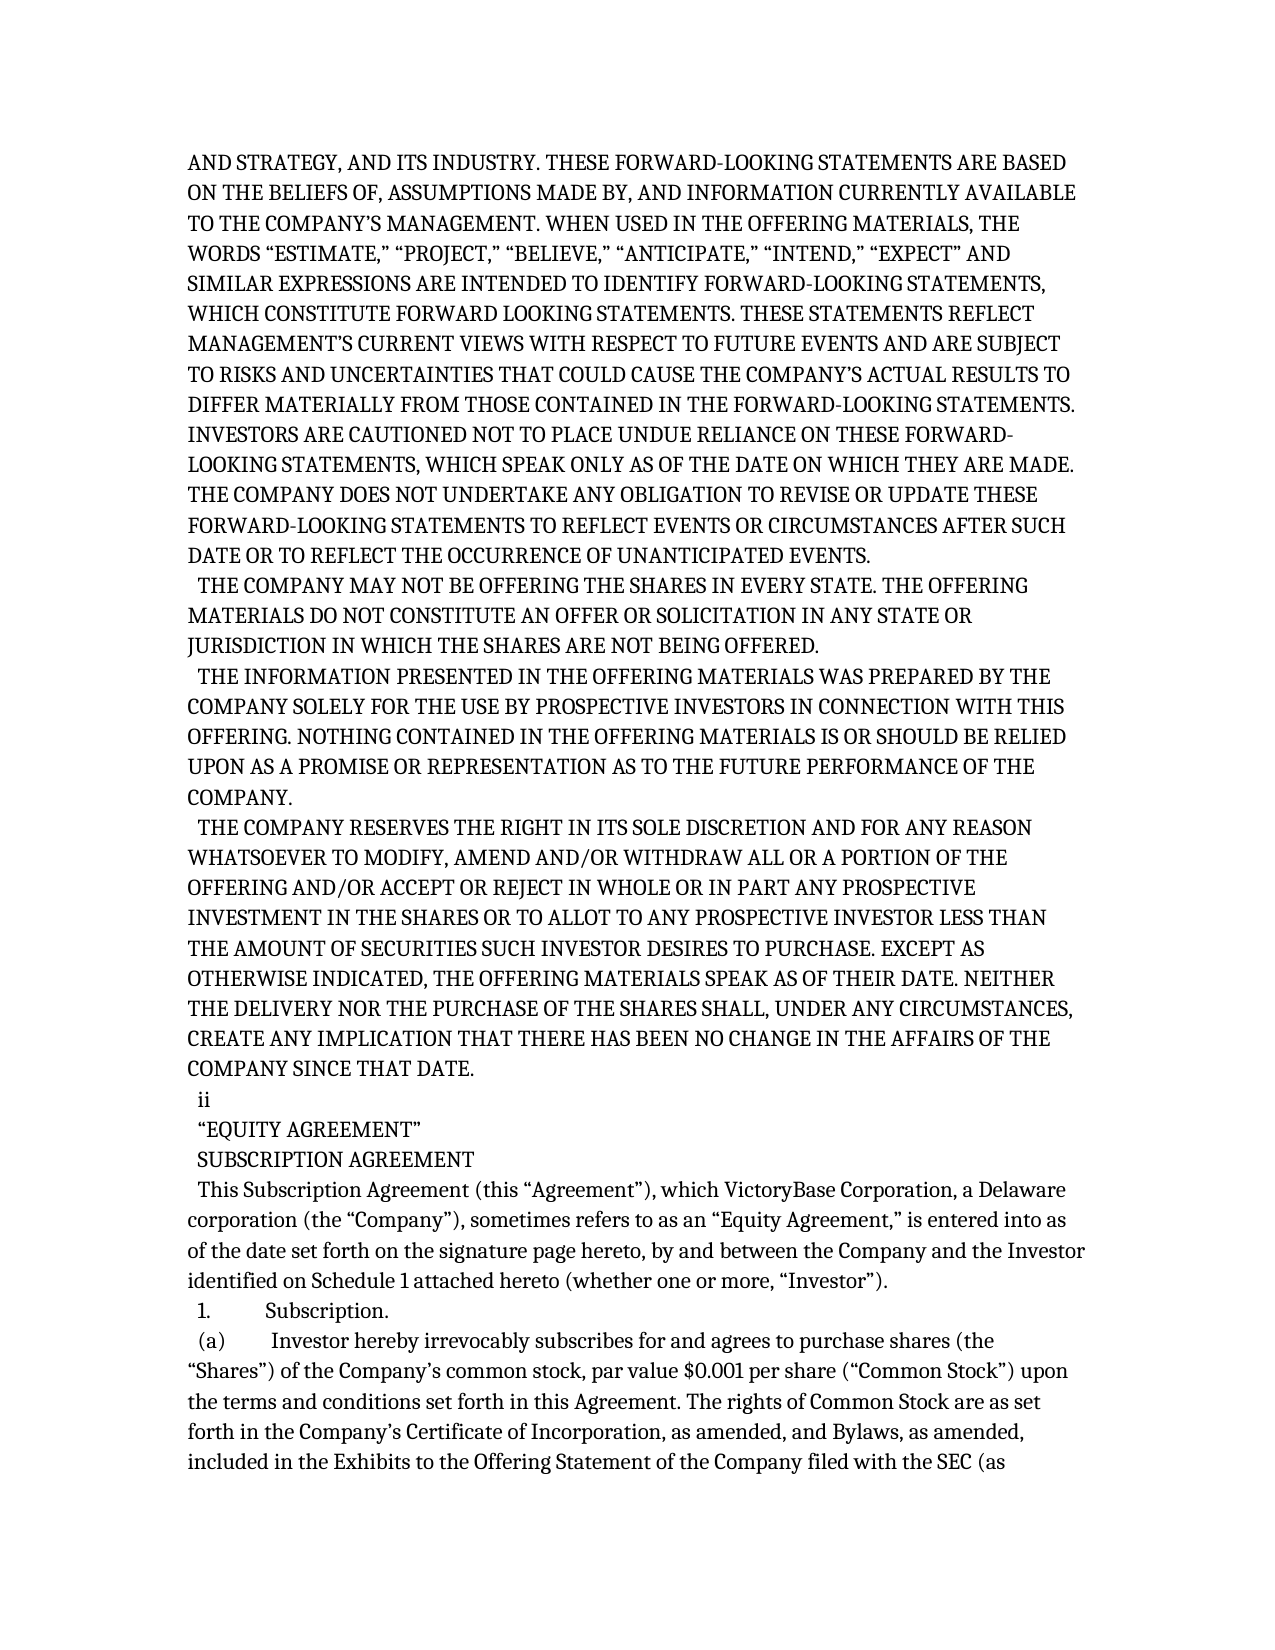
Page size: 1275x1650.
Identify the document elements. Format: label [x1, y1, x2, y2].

text [187, 150, 1087, 1475]
